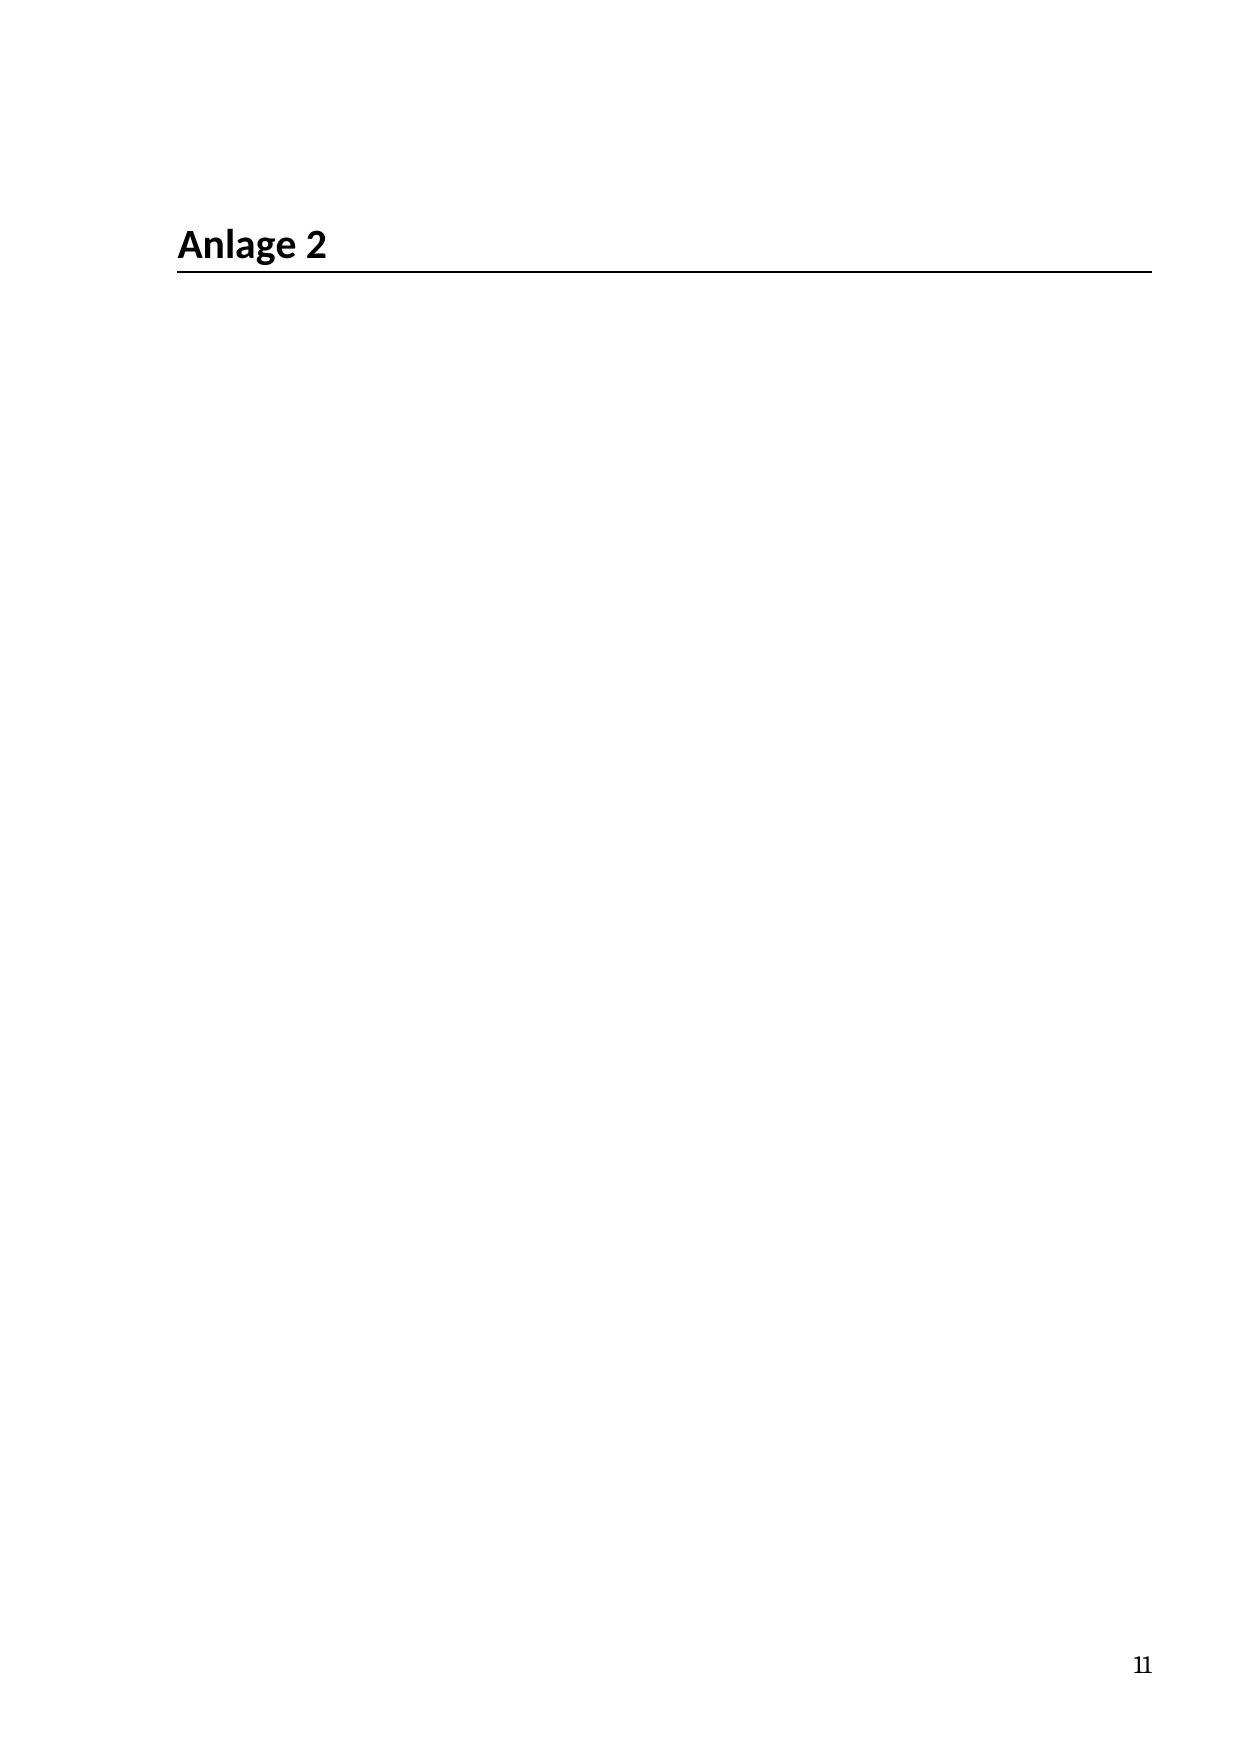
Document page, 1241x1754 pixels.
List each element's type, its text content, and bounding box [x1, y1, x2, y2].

text Anlage 2 [177, 218, 1152, 271]
